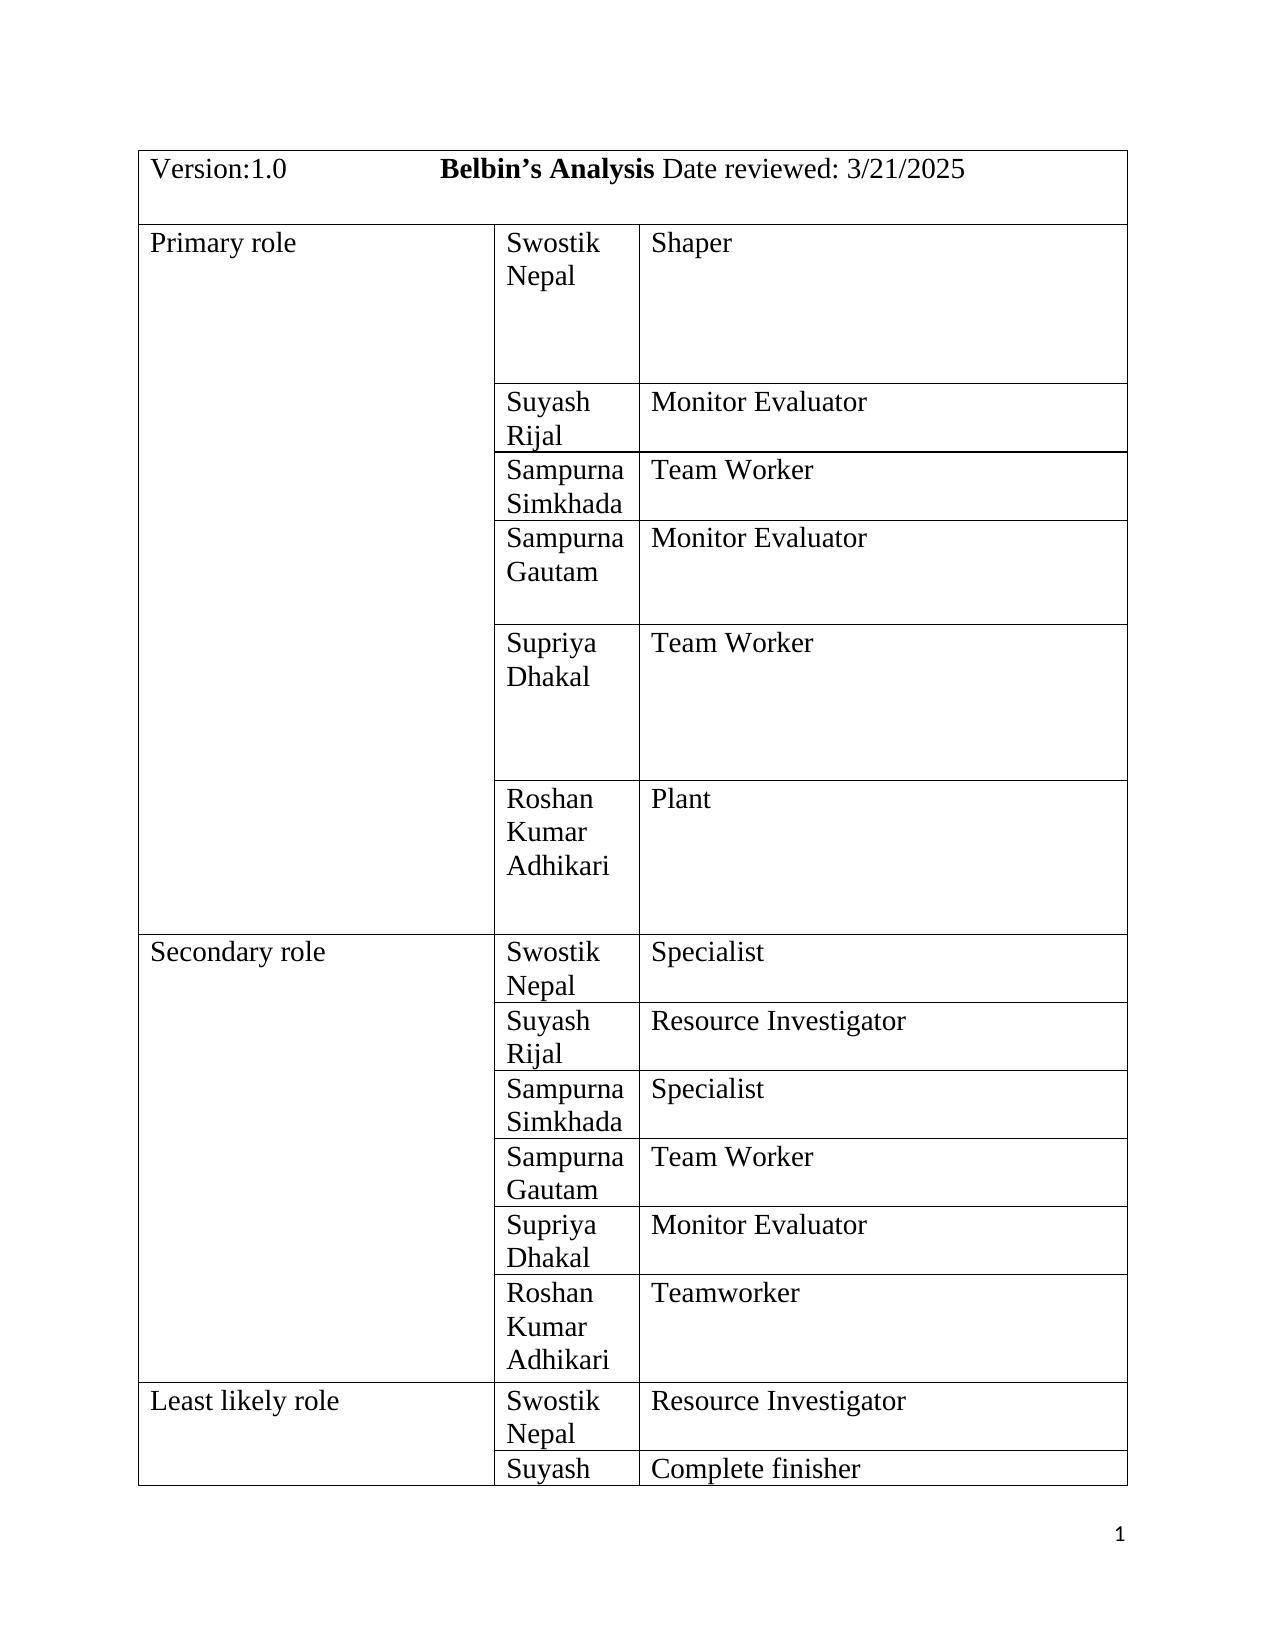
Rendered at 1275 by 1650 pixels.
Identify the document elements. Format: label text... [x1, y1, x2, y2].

table_cell Monitor Evaluator [640, 384, 1127, 451]
table_cell Teamworker [640, 1275, 1127, 1382]
table_cell Resource Investigator [640, 1003, 1127, 1070]
table_cell Swostik Nepal [495, 225, 639, 383]
table_cell Sampurna Simkhada [495, 1071, 639, 1138]
table_cell Roshan Kumar Adhikari [495, 1275, 639, 1382]
table_cell Secondary role [139, 935, 494, 1382]
table_cell Suyash Rijal [495, 384, 639, 451]
table_cell Sampurna Simkhada [495, 453, 639, 519]
table_cell Shaper [640, 225, 1127, 383]
table_cell Team Worker [640, 453, 1127, 519]
table_cell Least likely role [139, 1383, 494, 1484]
table_cell Team Worker [640, 625, 1127, 780]
table_cell Sampurna Gautam [495, 1139, 639, 1206]
table_cell Roshan Kumar Adhikari [495, 781, 639, 933]
table_cell Team Worker [640, 1139, 1127, 1206]
table_cell Supriya Dhakal [495, 1207, 639, 1274]
table_cell Plant [640, 781, 1127, 933]
table_header Version:1.0 Belbin’s Analysis Date reviewed: 3/21/2025 [139, 151, 1127, 224]
table_cell Swostik Nepal [495, 935, 639, 1002]
table_cell Specialist [640, 1071, 1127, 1138]
table_cell Monitor Evaluator [640, 1207, 1127, 1274]
table_cell Resource Investigator [640, 1383, 1127, 1450]
table_cell Sampurna Gautam [495, 521, 639, 624]
table_cell Primary role [139, 225, 494, 933]
table_cell Complete finisher [640, 1451, 1127, 1484]
table_cell Supriya Dhakal [495, 625, 639, 780]
table_cell Monitor Evaluator [640, 521, 1127, 624]
table_cell Suyash Rijal [495, 1451, 639, 1484]
table_cell Suyash Rijal [495, 1003, 639, 1070]
table_cell Specialist [640, 935, 1127, 1002]
table_cell Swostik Nepal [495, 1383, 639, 1450]
